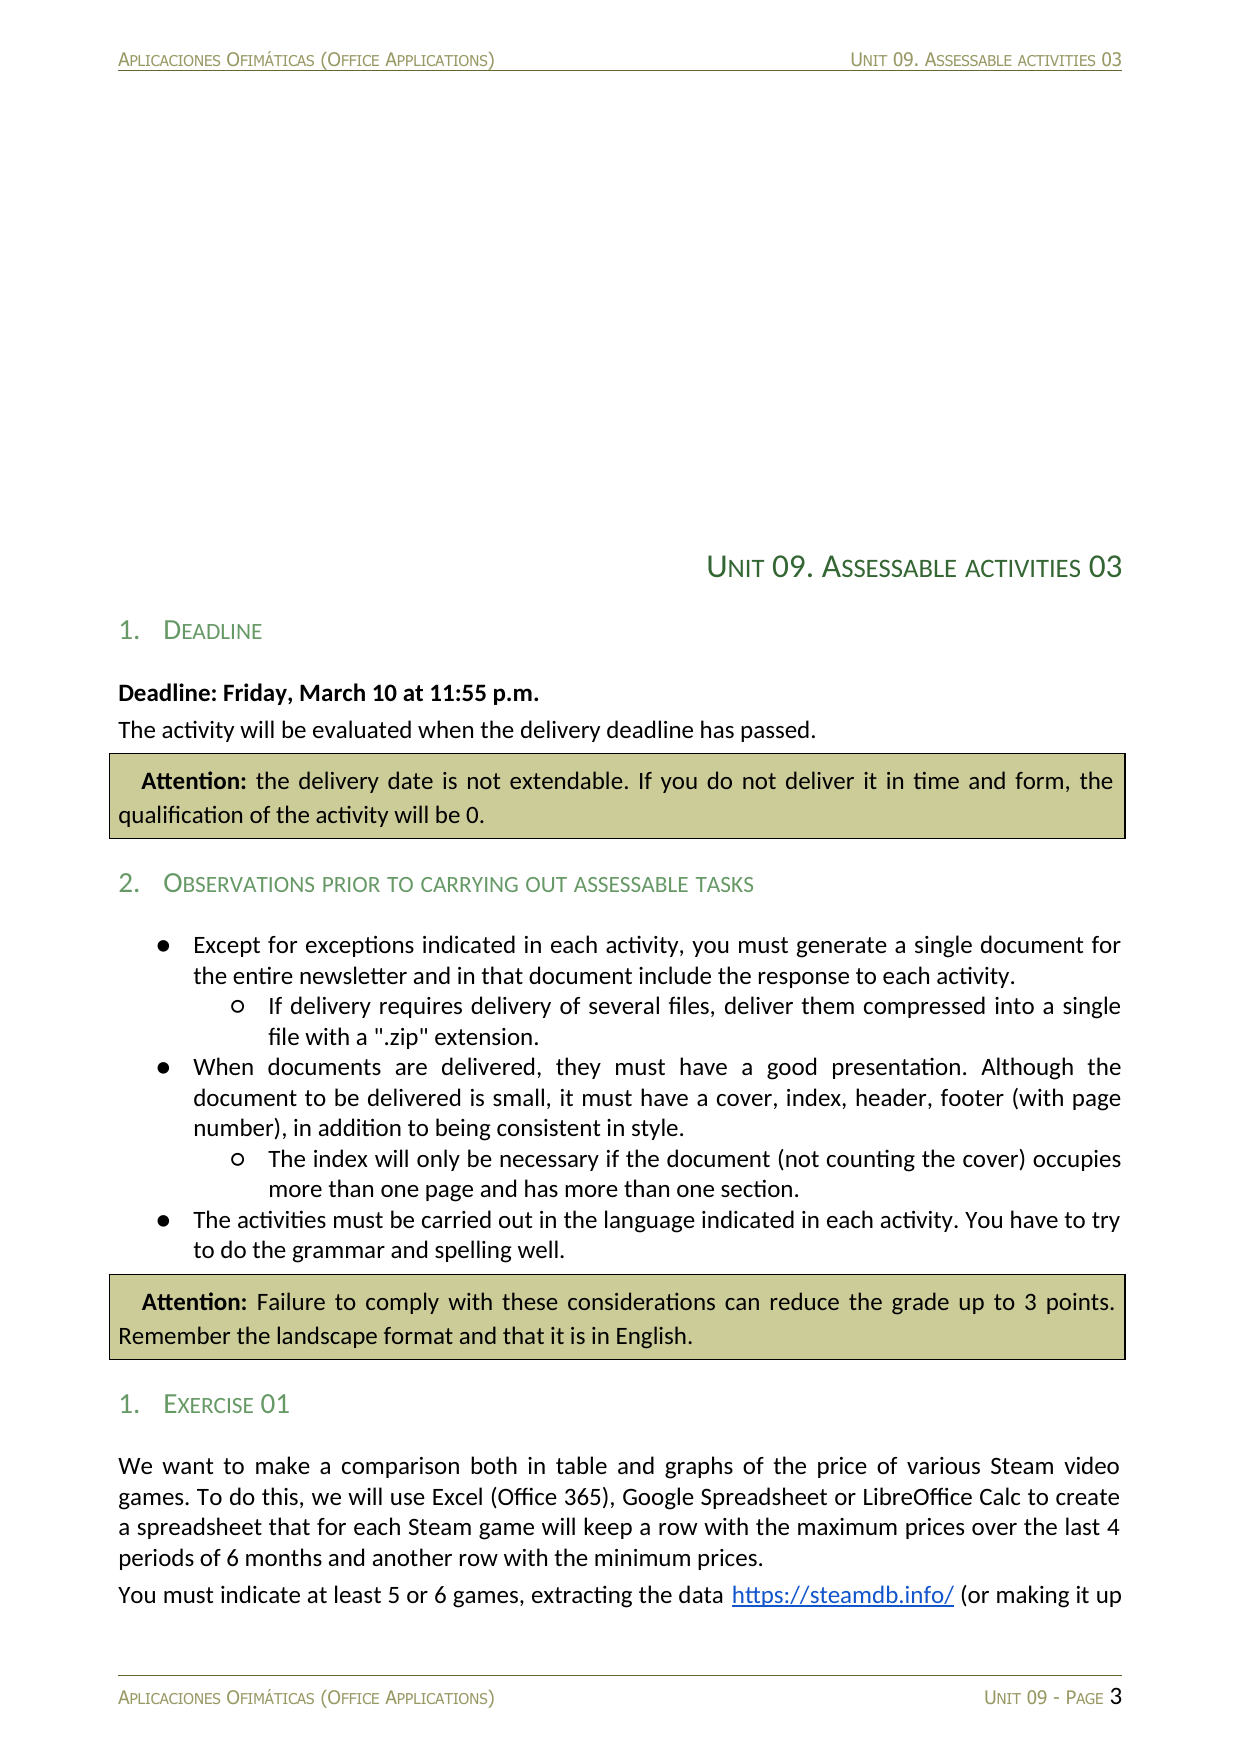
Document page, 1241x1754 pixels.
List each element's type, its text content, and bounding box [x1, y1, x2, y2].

subtitle Deadline [118, 611, 1122, 647]
text We want to make a comparison both in table and graphs of the price of various Steam video games. To do this, we will use Excel (Office 365), Google Spreadsheet or LibreOffice Calc to create a spreadsheet that for each Steam game will keep a row with the maximum prices over the last 4 periods of 6 months and another row with the minimum prices. [118, 1450, 1122, 1572]
list If delivery requires delivery of several files, deliver them compressed into a single file with a ".zip" extension. [231, 991, 1122, 1052]
list When documents are delivered, they must have a good presentation. Although the document to be delivered is small, it must have a cover, index, header, footer (with page number), in addition to being consistent in style. [156, 1052, 1122, 1143]
text You must indicate at least 5 or 6 games, extracting the data https://steamdb.info/ (or making it up if access is not possible). [118, 1579, 1122, 1609]
subtitle Exercise 01 [118, 1385, 1122, 1420]
text ❕ Attention: the delivery date is not extendable. If you do not deliver it in time and form, the qualification of the activity will be 0. [110, 754, 1124, 838]
list The index will only be necessary if the document (not counting the cover) occupies more than one page and has more than one section. [231, 1143, 1122, 1204]
text The activity will be evaluated when the delivery deadline has passed. [118, 714, 1122, 744]
text ❕ Attention: Failure to comply with these considerations can reduce the grade up to 3 points. Remember the landscape format and that it is in English. [110, 1275, 1124, 1359]
list The activities must be carried out in the language indicated in each activity. You have to try to do the grammar and spelling well. [156, 1204, 1122, 1265]
text Unit 09. Assessable activities 03 [118, 546, 1122, 586]
list Except for exceptions indicated in each activity, you must generate a single document for the entire newsletter and in that document include the response to each activity. [156, 929, 1122, 991]
text Deadline: Friday, March 10 at 11:55 p.m. [118, 677, 1122, 707]
subtitle Observations prior to carrying out assessable tasks [118, 864, 1122, 899]
